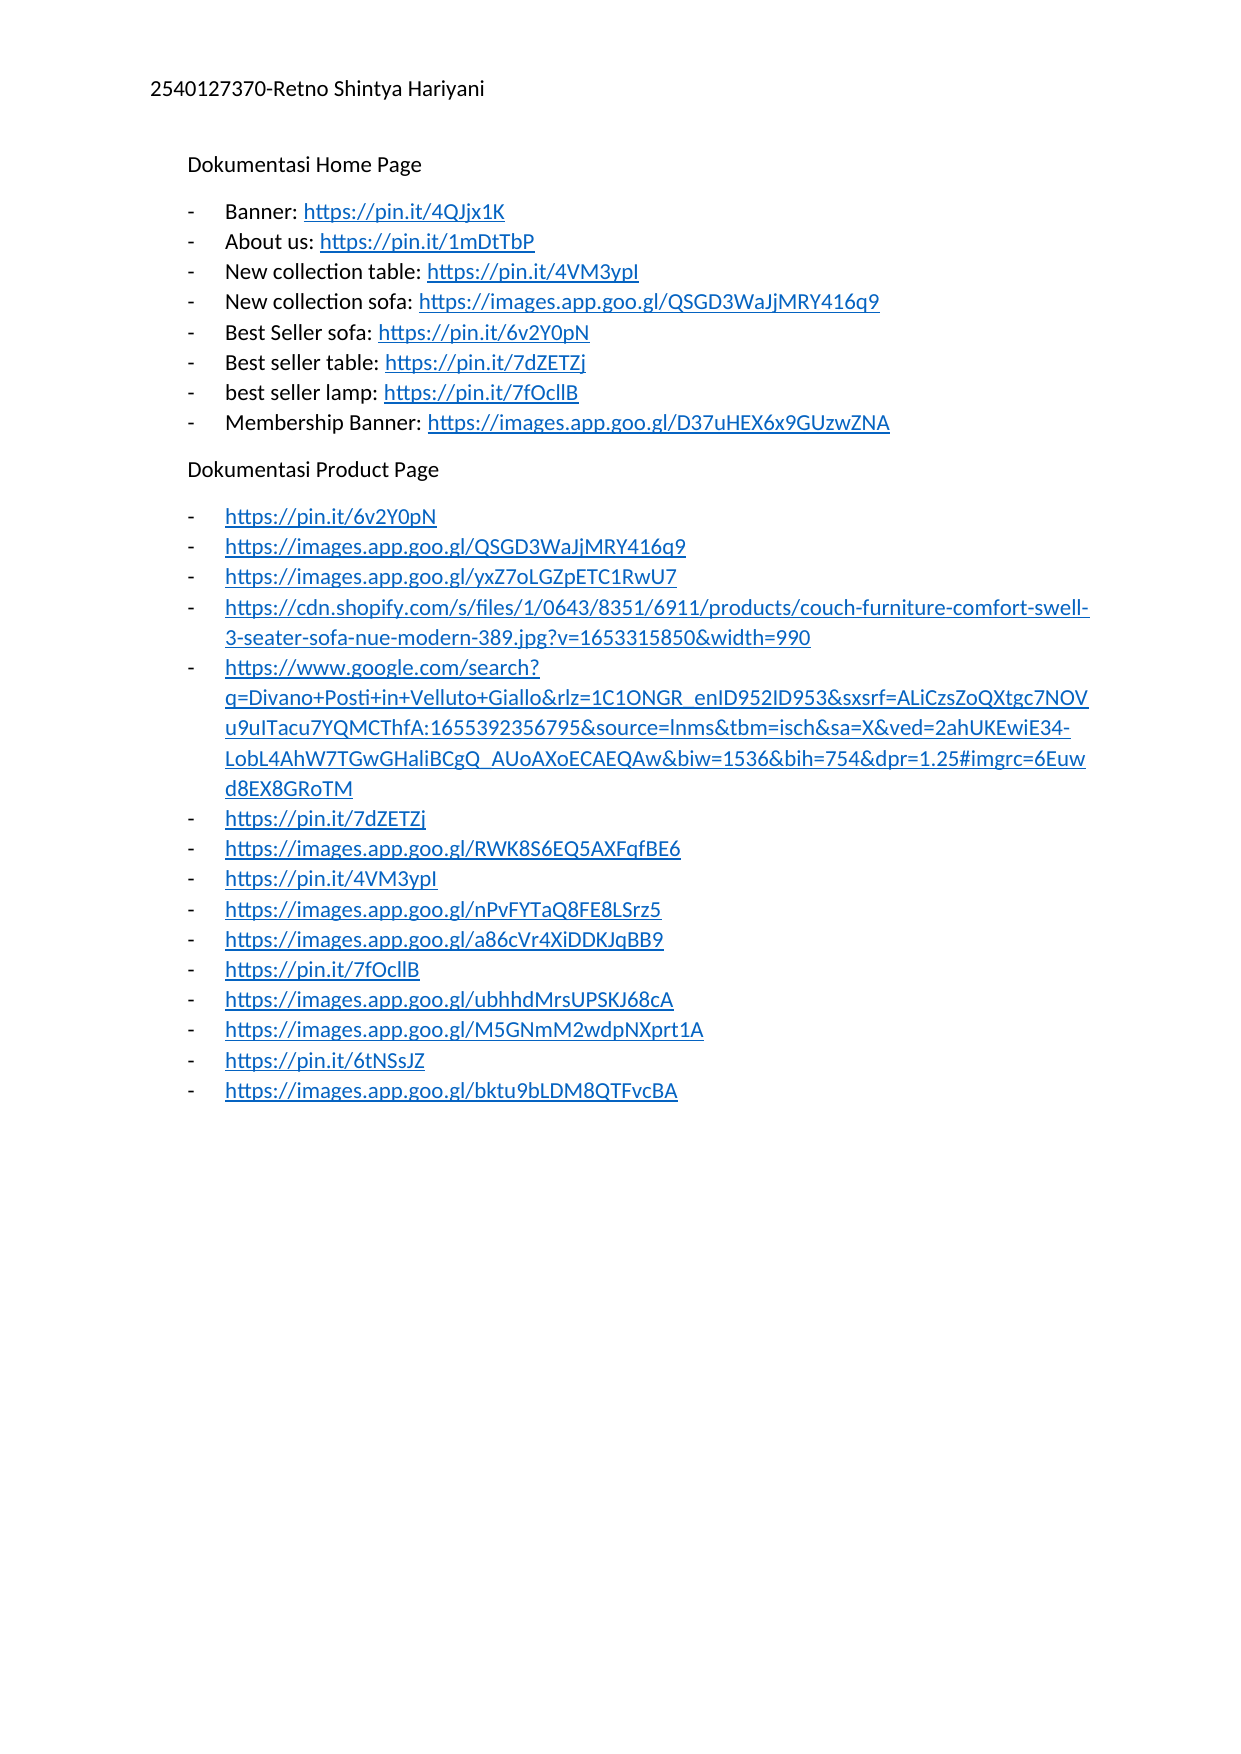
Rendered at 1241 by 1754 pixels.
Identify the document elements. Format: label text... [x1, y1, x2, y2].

list About us: https://pin.it/1mDtTbP [187, 227, 1090, 255]
list https://images.app.goo.gl/ubhhdMrsUPSKJ68cA [187, 985, 1090, 1013]
list https://pin.it/6v2Y0pN [187, 502, 1090, 530]
list https://images.app.goo.gl/QSGD3WaJjMRY416q9 [187, 532, 1090, 560]
list Banner: https://pin.it/4QJjx1K [187, 197, 1090, 225]
list https://images.app.goo.gl/nPvFYTaQ8FE8LSrz5 [187, 895, 1090, 923]
list Best Seller sofa: https://pin.it/6v2Y0pN [187, 318, 1090, 346]
list https://images.app.goo.gl/bktu9bLDM8QTFvcBA [187, 1076, 1090, 1104]
list Membership Banner: https://images.app.goo.gl/D37uHEX6x9GUzwZNA [187, 408, 1090, 436]
list https://images.app.goo.gl/a86cVr4XiDDKJqBB9 [187, 925, 1090, 953]
list https://pin.it/7fOcllB [187, 955, 1090, 983]
list Best seller table: https://pin.it/7dZETZj [187, 348, 1090, 376]
list New collection table: https://pin.it/4VM3ypI [187, 257, 1090, 285]
list https://cdn.shopify.com/s/files/1/0643/8351/6911/products/couch-furniture-comfort-swell-3-seater-sofa-nue-modern-389.jpg?v=1653315850&width=990 [187, 593, 1090, 651]
list https://images.app.goo.gl/yxZ7oLGZpETC1RwU7 [187, 562, 1090, 591]
list https://images.app.goo.gl/M5GNmM2wdpNXprt1A [187, 1016, 1090, 1044]
list New collection sofa: https://images.app.goo.gl/QSGD3WaJjMRY416q9 [187, 287, 1090, 316]
list https://pin.it/6tNSsJZ [187, 1046, 1090, 1074]
text Dokumentasi Product Page [187, 455, 1090, 483]
list https://pin.it/4VM3ypI [187, 864, 1090, 893]
list https://pin.it/7dZETZj [187, 804, 1090, 832]
list best seller lamp: https://pin.it/7fOcllB [187, 378, 1090, 406]
list https://images.app.goo.gl/RWK8S6EQ5AXFqfBE6 [187, 834, 1090, 862]
text Dokumentasi Home Page [187, 150, 1090, 178]
list https://www.google.com/search?q=Divano+Posti+in+Velluto+Giallo&rlz=1C1ONGR_enID952ID953&sxsrf=ALiCzsZoQXtgc7NOVu9uITacu7YQMCThfA:1655392356795&source=lnms&tbm=isch&sa=X&ved=2ahUKEwiE34-LobL4AhW7TGwGHaliBCgQ_AUoAXoECAEQAw&biw=1536&bih=754&dpr=1.25#imgrc=6Euwd8EX8GRoTM [187, 653, 1090, 802]
